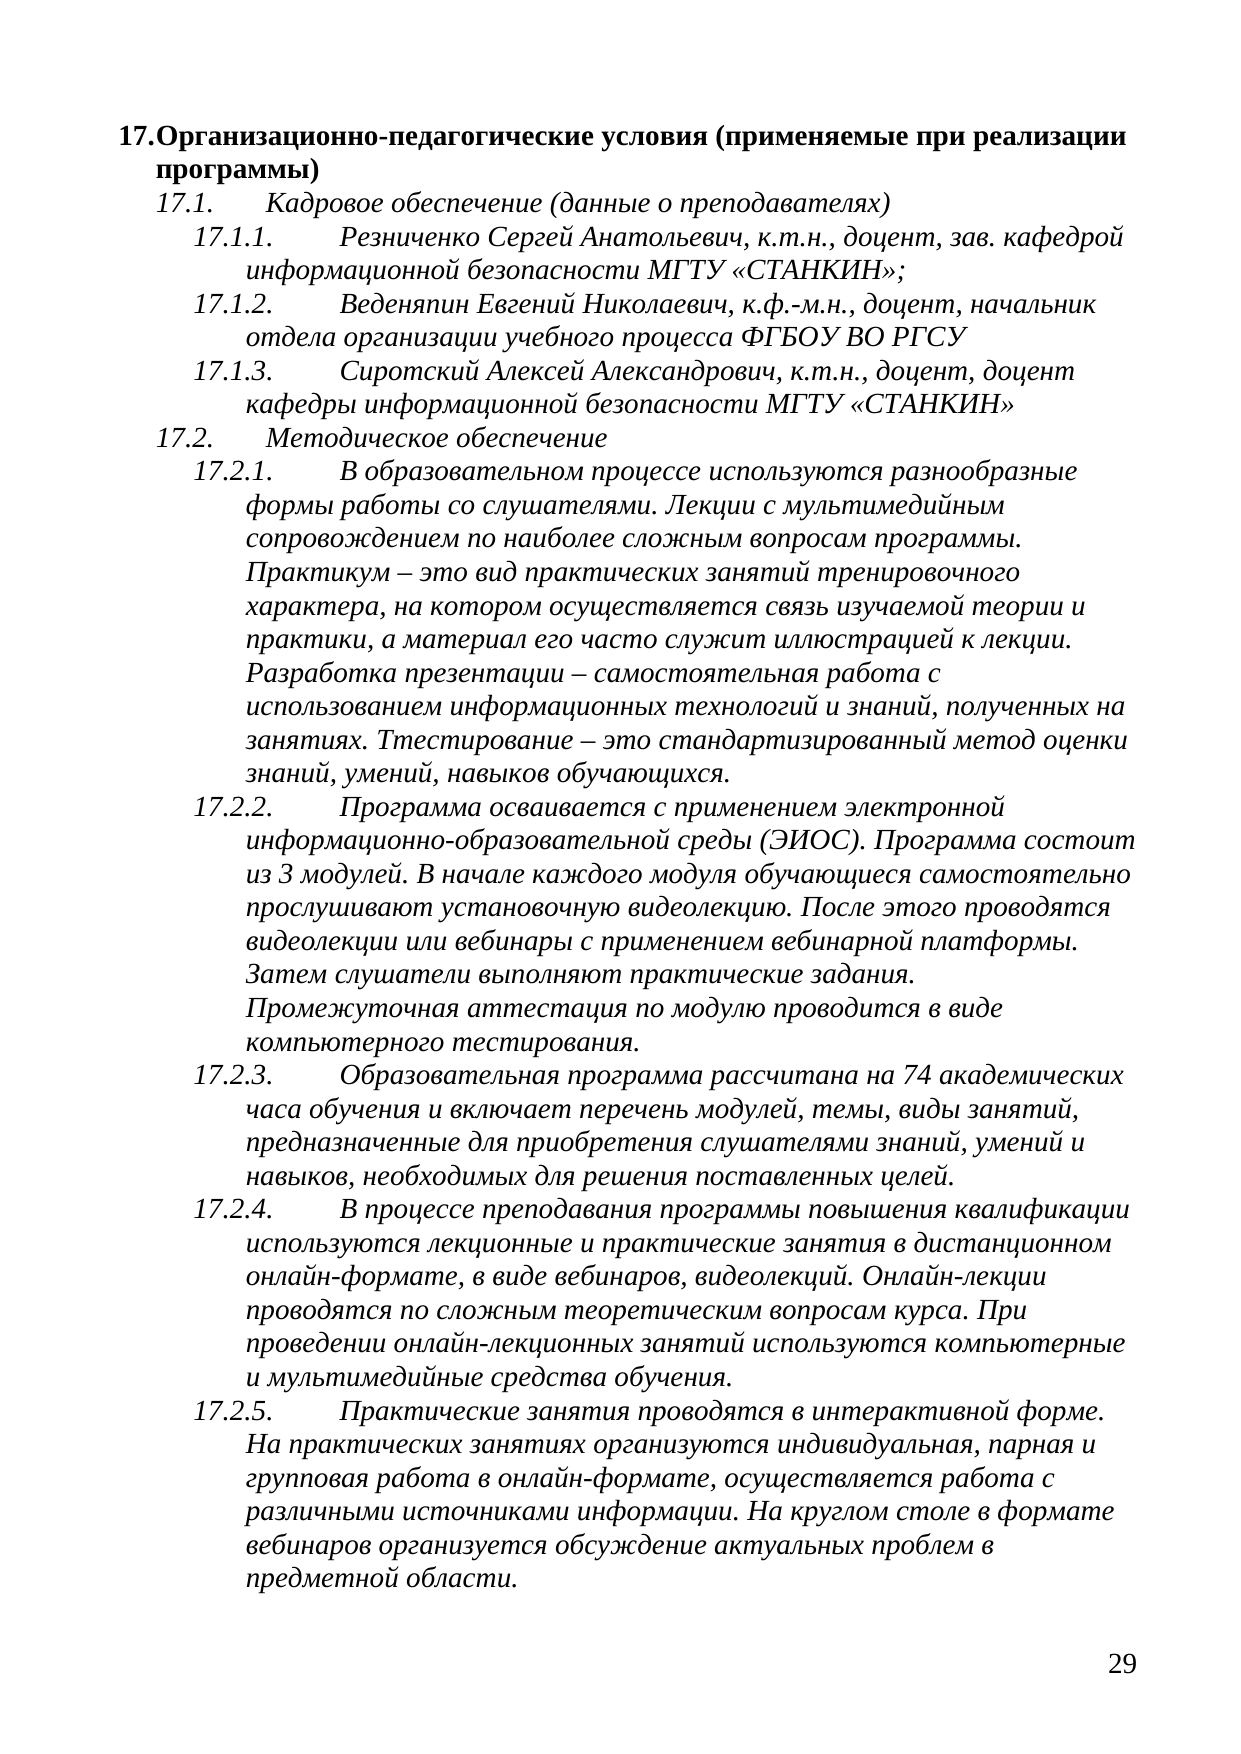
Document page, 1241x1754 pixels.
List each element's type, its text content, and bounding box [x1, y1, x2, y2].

list Резниченко Сергей Анатольевич, к.т.н., доцент, зав. кафедрой информационной безопасности МГТУ «СТАНКИН»; [193, 219, 1137, 286]
list Методическое обеспечение [156, 420, 1137, 453]
list В процессе преподавания программы повышения квалификации используются лекционные и практические занятия в дистанционном онлайн-формате, в виде вебинаров, видеолекций. Онлайн-лекции проводятся по сложным теоретическим вопросам курса. При проведении онлайн-лекционных занятий используются компьютерные и мультимедийные средства обучения. [193, 1191, 1137, 1393]
list Сиротский Алексей Александрович, к.т.н., доцент, доцент кафедры информационной безопасности МГТУ «СТАНКИН» [193, 353, 1137, 420]
list Кадровое обеспечение (данные о преподавателях) [156, 185, 1137, 219]
list В образовательном процессе используются разнообразные формы работы со слушателями. Лекции с мультимедийным сопровождением по наиболее сложным вопросам программы. Практикум – это вид практических занятий тренировочного характера, на котором осуществляется связь изучаемой теории и практики, а материал его часто служит иллюстрацией к лекции. Разработка презентации – самостоятельная работа с использованием информационных технологий и знаний, полученных на занятиях. Ттестирование – это стандартизированный метод оценки знаний, умений, навыков обучающихся. [193, 453, 1137, 789]
list Практические занятия проводятся в интерактивной форме. На практических занятиях организуются индивидуальная, парная и групповая работа в онлайн-формате, осуществляется работа с различными источниками информации. На круглом столе в формате вебинаров организуется обсуждение актуальных проблем в предметной области. [193, 1393, 1137, 1594]
list Организационно-педагогические условия (применяемые при реализации программы) [118, 118, 1137, 185]
list Программа осваивается с применением электронной информационно-образовательной среды (ЭИОС). Программа состоит из 3 модулей. В начале каждого модуля обучающиеся самостоятельно прослушивают установочную видеолекцию. После этого проводятся видеолекции или вебинары с применением вебинарной платформы. Затем слушатели выполняют практические задания. Промежуточная аттестация по модулю проводится в виде компьютерного тестирования. [193, 789, 1137, 1057]
list Образовательная программа рассчитана на 74 академических часа обучения и включает перечень модулей, темы, виды занятий, предназначенные для приобретения слушателями знаний, умений и навыков, необходимых для решения поставленных целей. [193, 1057, 1137, 1191]
list Веденяпин Евгений Николаевич, к.ф.-м.н., доцент, начальник отдела организации учебного процесса ФГБОУ ВО РГСУ [193, 286, 1137, 353]
